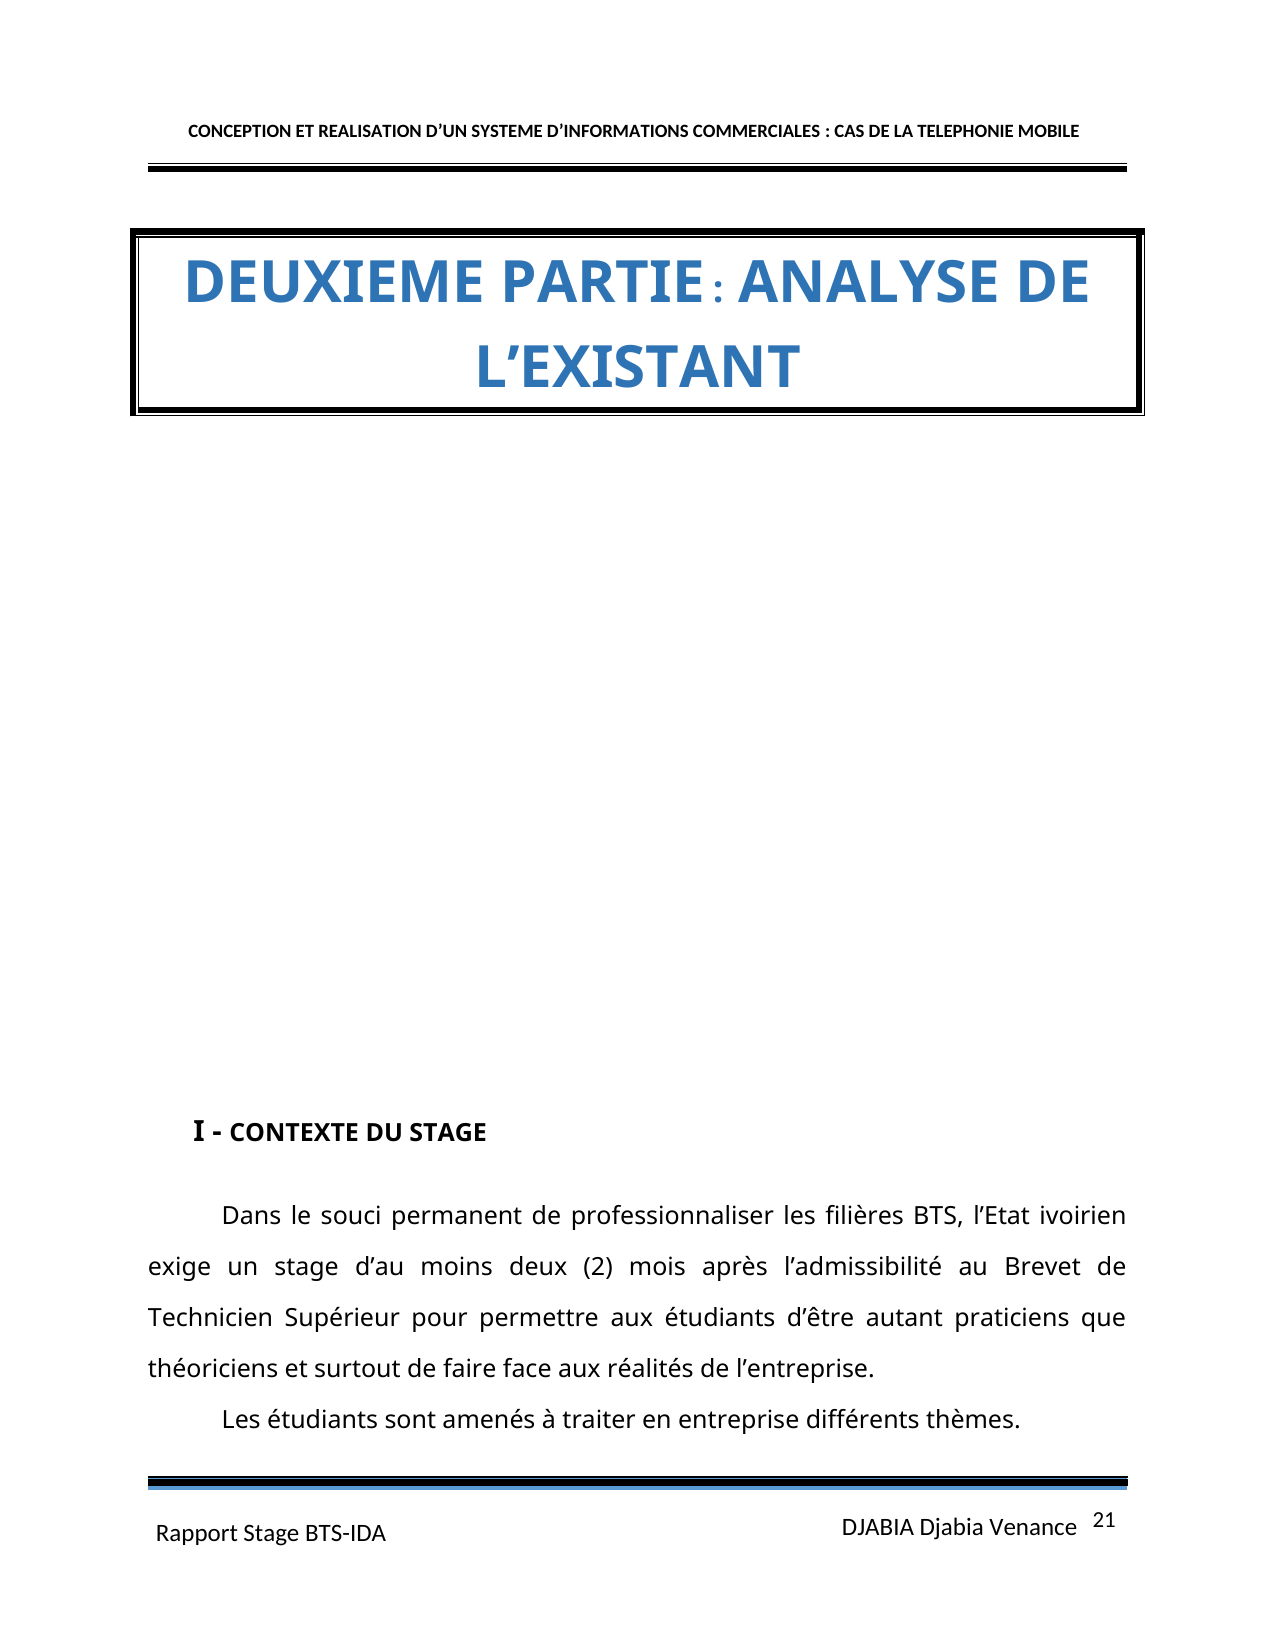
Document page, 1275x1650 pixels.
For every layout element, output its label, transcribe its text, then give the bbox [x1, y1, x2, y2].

text Dans le souci permanent de professionnaliser les filières BTS, l’Etat ivoirien exige un stage d’au moins deux (2) mois après l’admissibilité au Brevet de Technicien Supérieur pour permettre aux étudiants d’être autant praticiens que théoriciens et surtout de faire face aux réalités de l’entreprise. [148, 1197, 1127, 1384]
subtitle I - CONTEXTE DU STAGE [148, 1110, 1127, 1150]
text Les étudiants sont amenés à traiter en entreprise différents thèmes. [148, 1402, 1127, 1436]
subtitle DEUXIEME PARTIE : ANALYSE DE L’EXISTANT [139, 238, 1136, 407]
